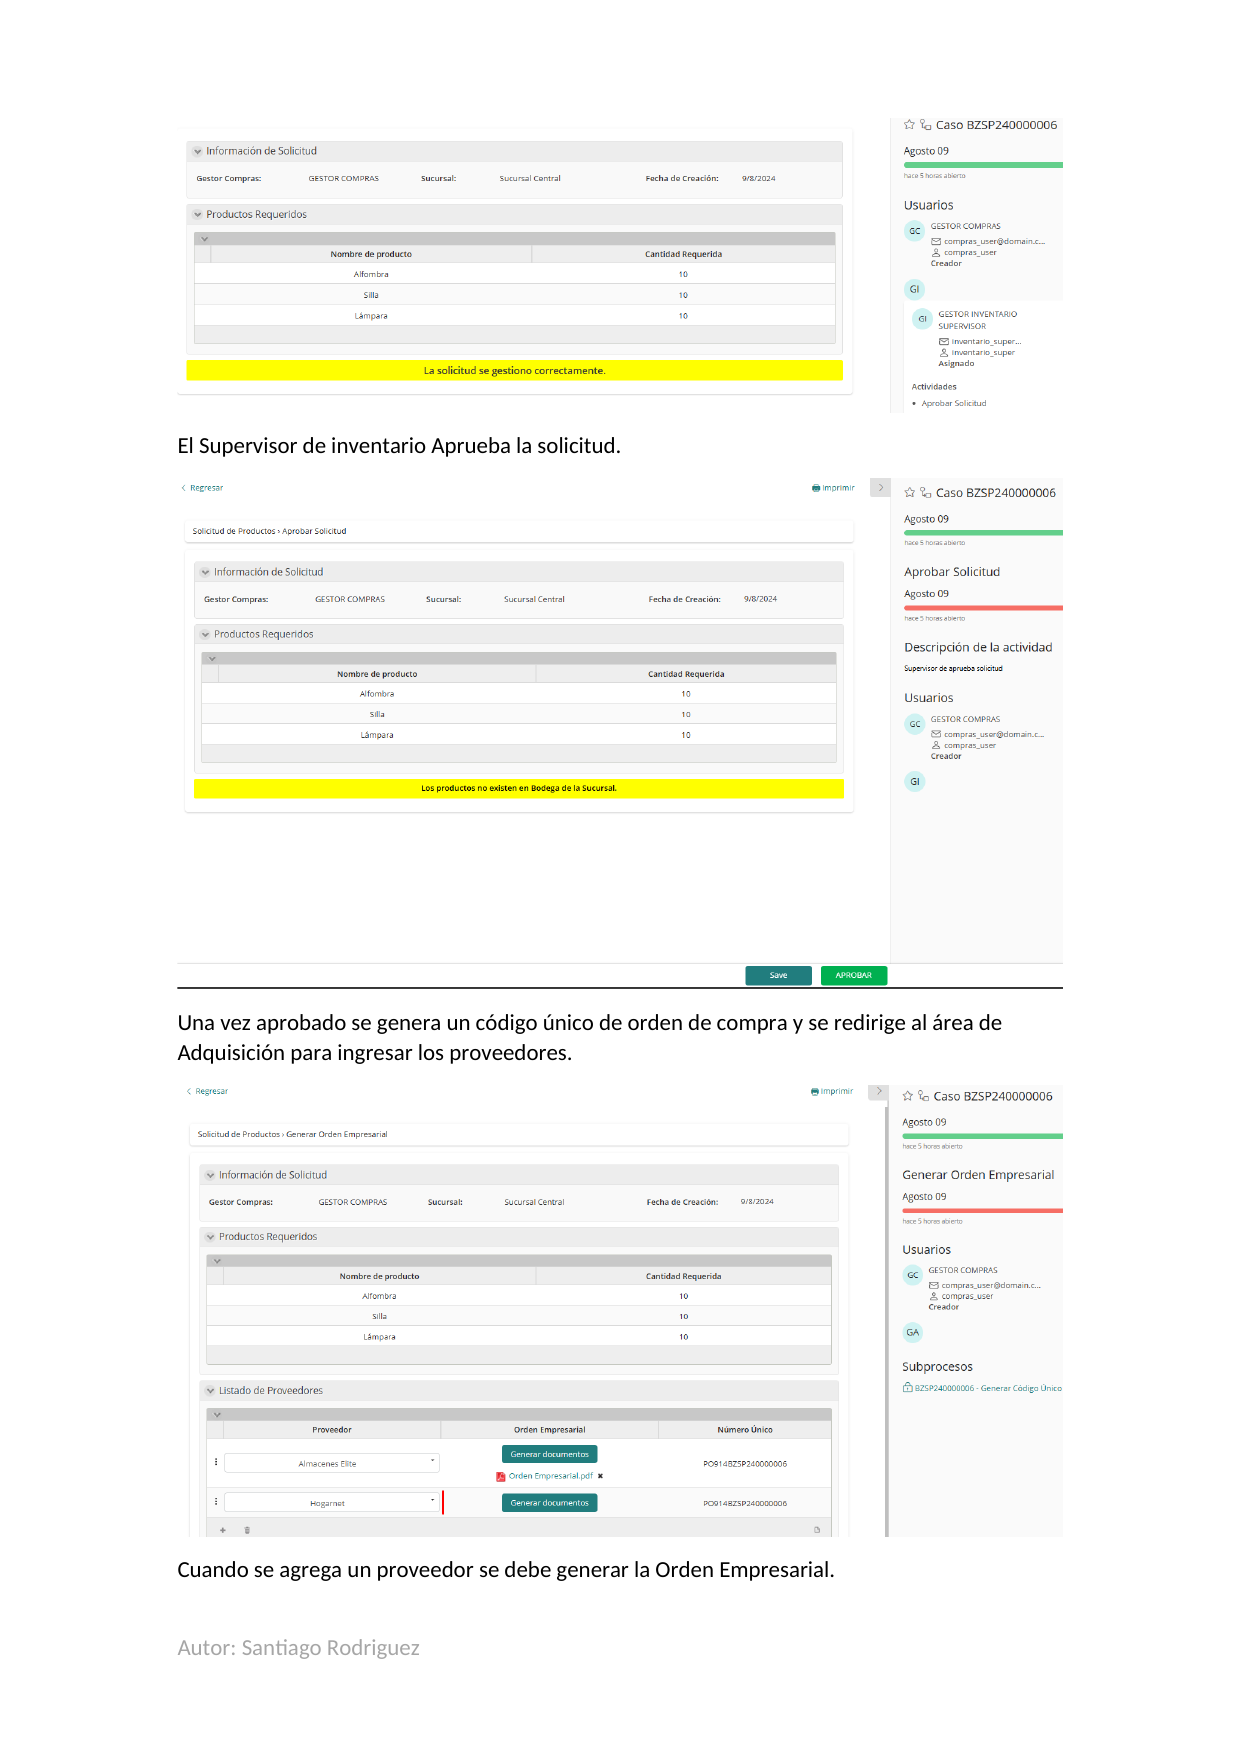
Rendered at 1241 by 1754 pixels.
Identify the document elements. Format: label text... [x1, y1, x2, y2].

text Cuando se agrega un proveedor se debe generar la Orden Empresarial. [177, 1555, 1063, 1583]
picture [177, 478, 1063, 989]
text El Supervisor de inventario Aprueba la solicitud. [177, 431, 1063, 459]
picture [177, 1085, 1063, 1537]
picture [177, 118, 1063, 413]
text Una vez aprobado se genera un código único de orden de compra y se redirige al área de Adquisición para ingresar los proveedores. [177, 1008, 1063, 1066]
